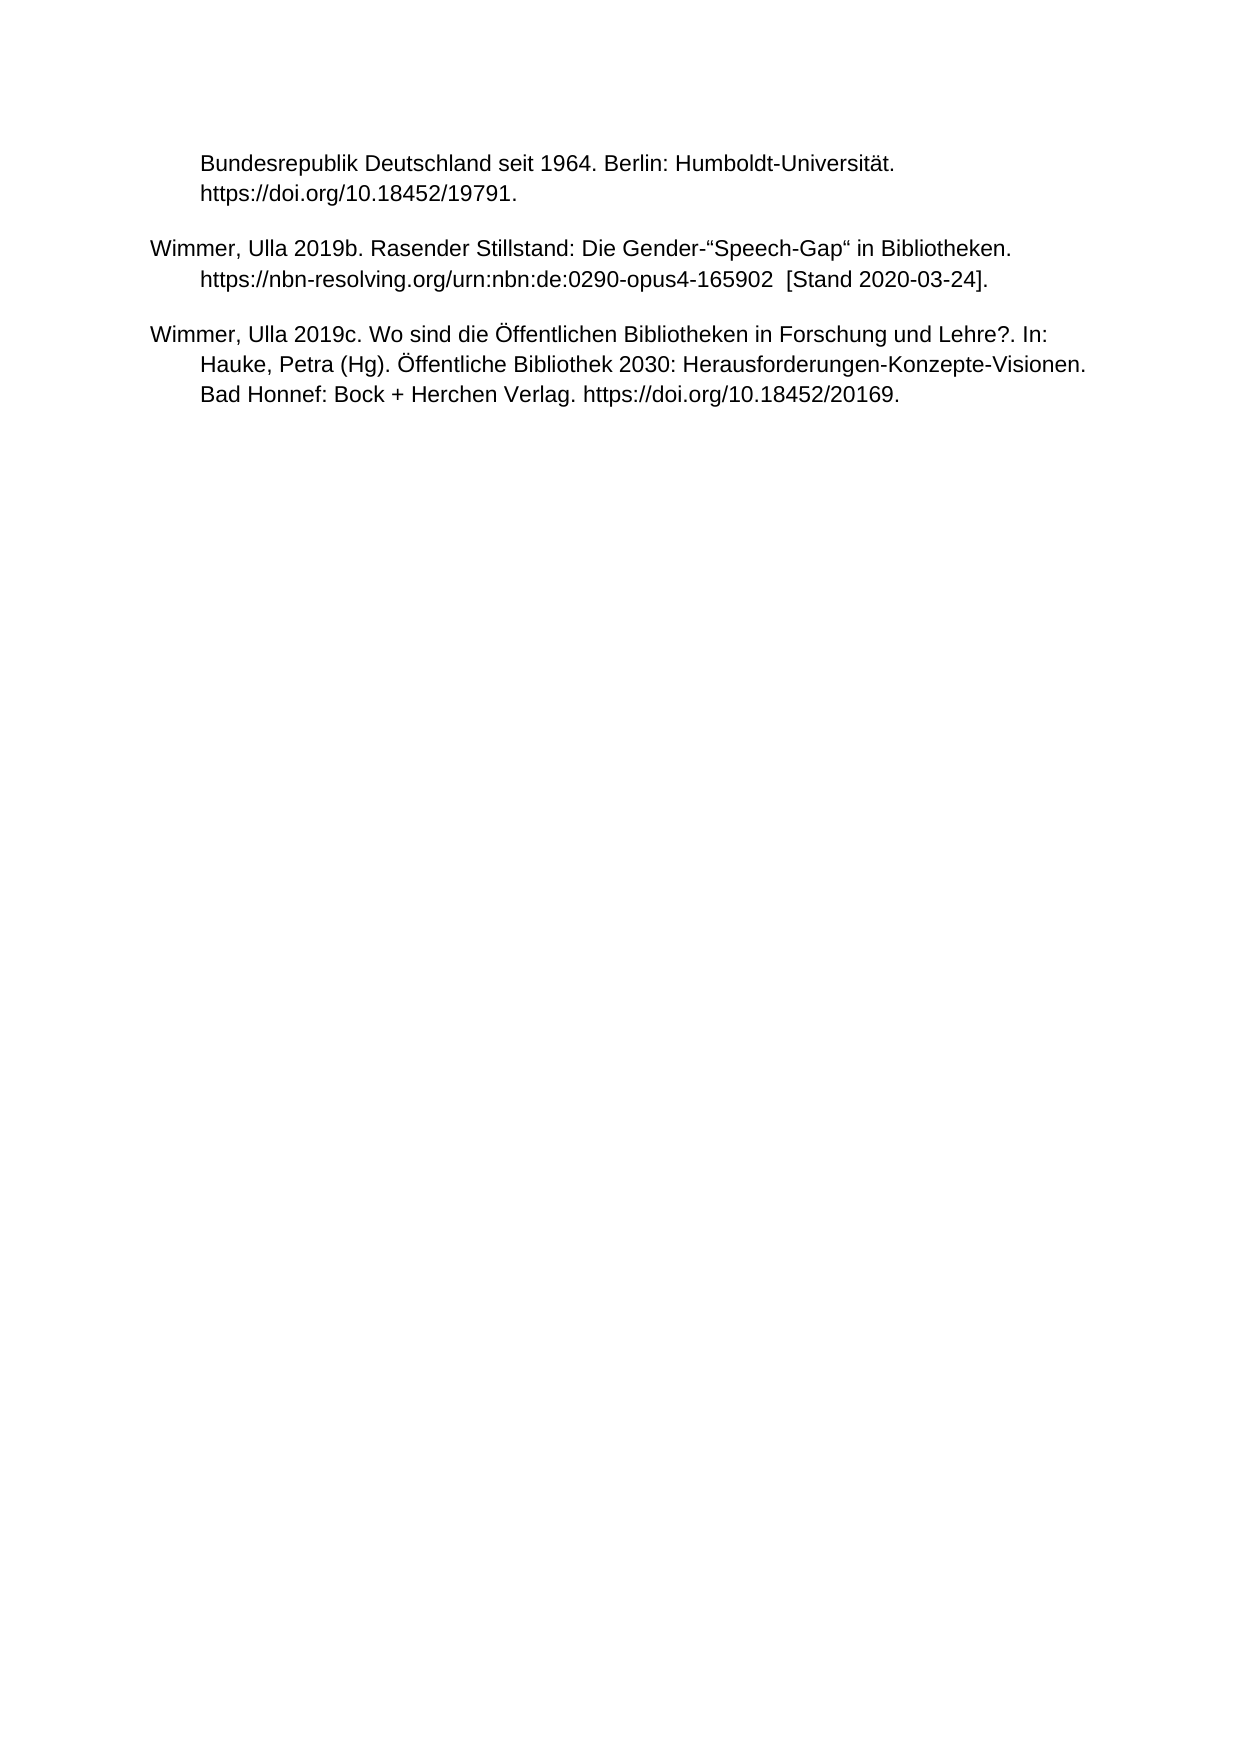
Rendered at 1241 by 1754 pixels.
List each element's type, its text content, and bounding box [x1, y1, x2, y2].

text Wimmer, Ulla 2019b. Rasender Stillstand: Die Gender-“Speech-Gap“ in Bibliotheken. https://nbn-resolving.org/urn:nbn:de:0290-opus4-165902 [Stand 2020-03-24]. [150, 235, 1090, 292]
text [150, 150, 1090, 207]
text Wimmer, Ulla 2019c. Wo sind die Öffentlichen Bibliotheken in Forschung und Lehre?. In: Hauke, Petra (Hg). Öffentliche Bibliothek 2030: Herausforderungen-Konzepte-Visionen. Bad Honnef: Bock + Herchen Verlag. https://doi.org/10.18452/20169. [150, 321, 1090, 408]
